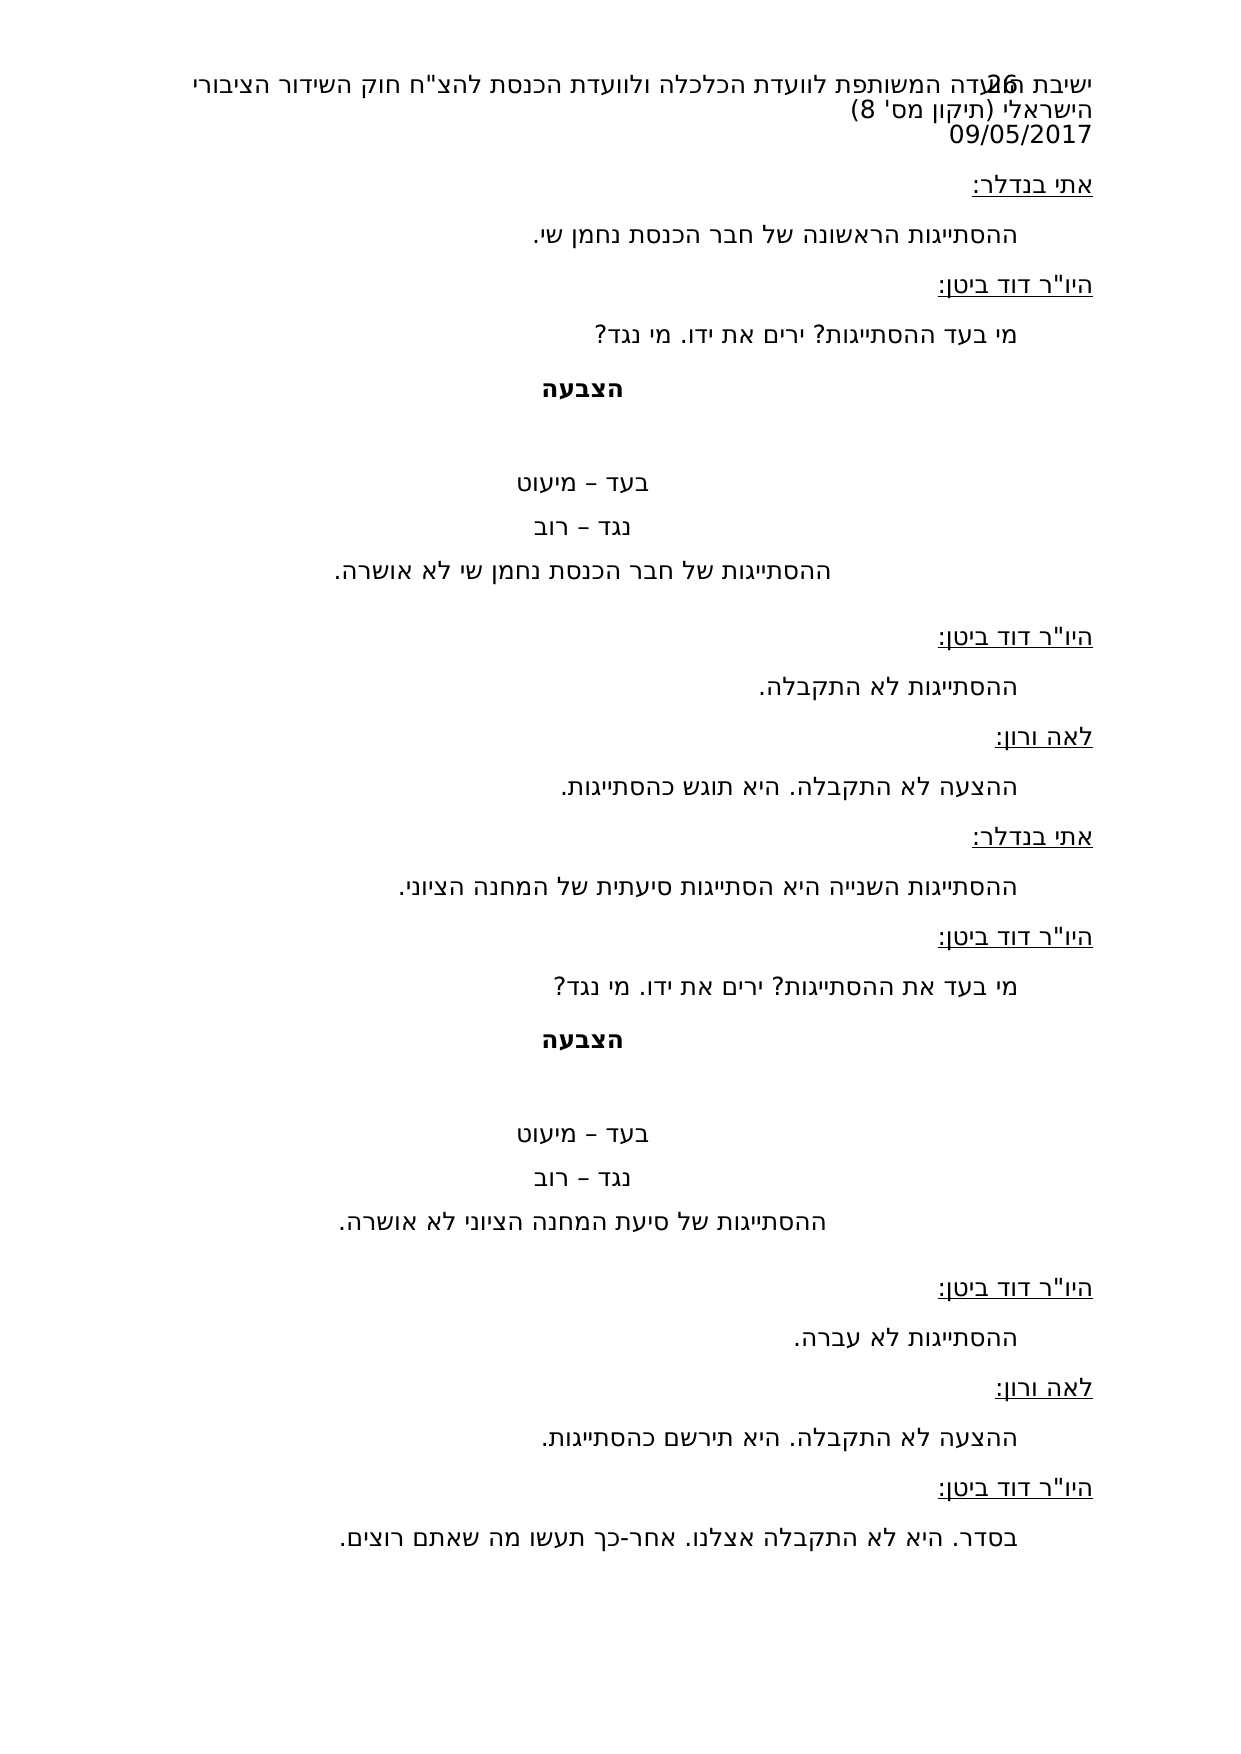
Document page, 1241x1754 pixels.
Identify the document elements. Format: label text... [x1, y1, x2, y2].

text היו"ר דוד ביטן: [147, 925, 1093, 950]
text ההסתייגות הראשונה של חבר הכנסת נחמן שי. [147, 224, 1093, 249]
text הצבעה [147, 374, 1093, 403]
text אתי בנדלר: [147, 174, 1093, 199]
text מי בעד ההסתייגות? ירים את ידו. מי נגד? [147, 324, 1093, 349]
text ההסתייגות השנייה היא הסתייגות סיעתית של המחנה הציוני. [147, 875, 1093, 900]
text נגד – רוב [147, 1163, 1093, 1193]
text בעד – מיעוט [147, 1120, 1093, 1149]
text הצבעה [147, 1025, 1093, 1054]
text ההסתייגות לא עברה. [147, 1326, 1093, 1351]
text היו"ר דוד ביטן: [147, 1476, 1093, 1501]
text ההסתייגות של חבר הכנסת נחמן שי לא אושרה. [147, 556, 1093, 585]
text לאה ורון: [147, 725, 1093, 750]
text ההסתייגות לא התקבלה. [147, 675, 1093, 700]
text ההסתייגות של סיעת המחנה הציוני לא אושרה. [147, 1207, 1093, 1236]
text היו"ר דוד ביטן: [147, 1276, 1093, 1301]
text בעד – מיעוט [147, 469, 1093, 498]
text לאה ורון: [147, 1376, 1093, 1401]
text היו"ר דוד ביטן: [147, 274, 1093, 299]
text בסדר. היא לא התקבלה אצלנו. אחר-כך תעשו מה שאתם רוצים. [147, 1526, 1093, 1551]
text היו"ר דוד ביטן: [147, 625, 1093, 650]
text מי בעד את ההסתייגות? ירים את ידו. מי נגד? [147, 975, 1093, 1000]
text ההצעה לא התקבלה. היא תירשם כהסתייגות. [147, 1426, 1093, 1451]
text אתי בנדלר: [147, 825, 1093, 850]
text נגד – רוב [147, 512, 1093, 542]
text ההצעה לא התקבלה. היא תוגש כהסתייגות. [147, 775, 1093, 800]
